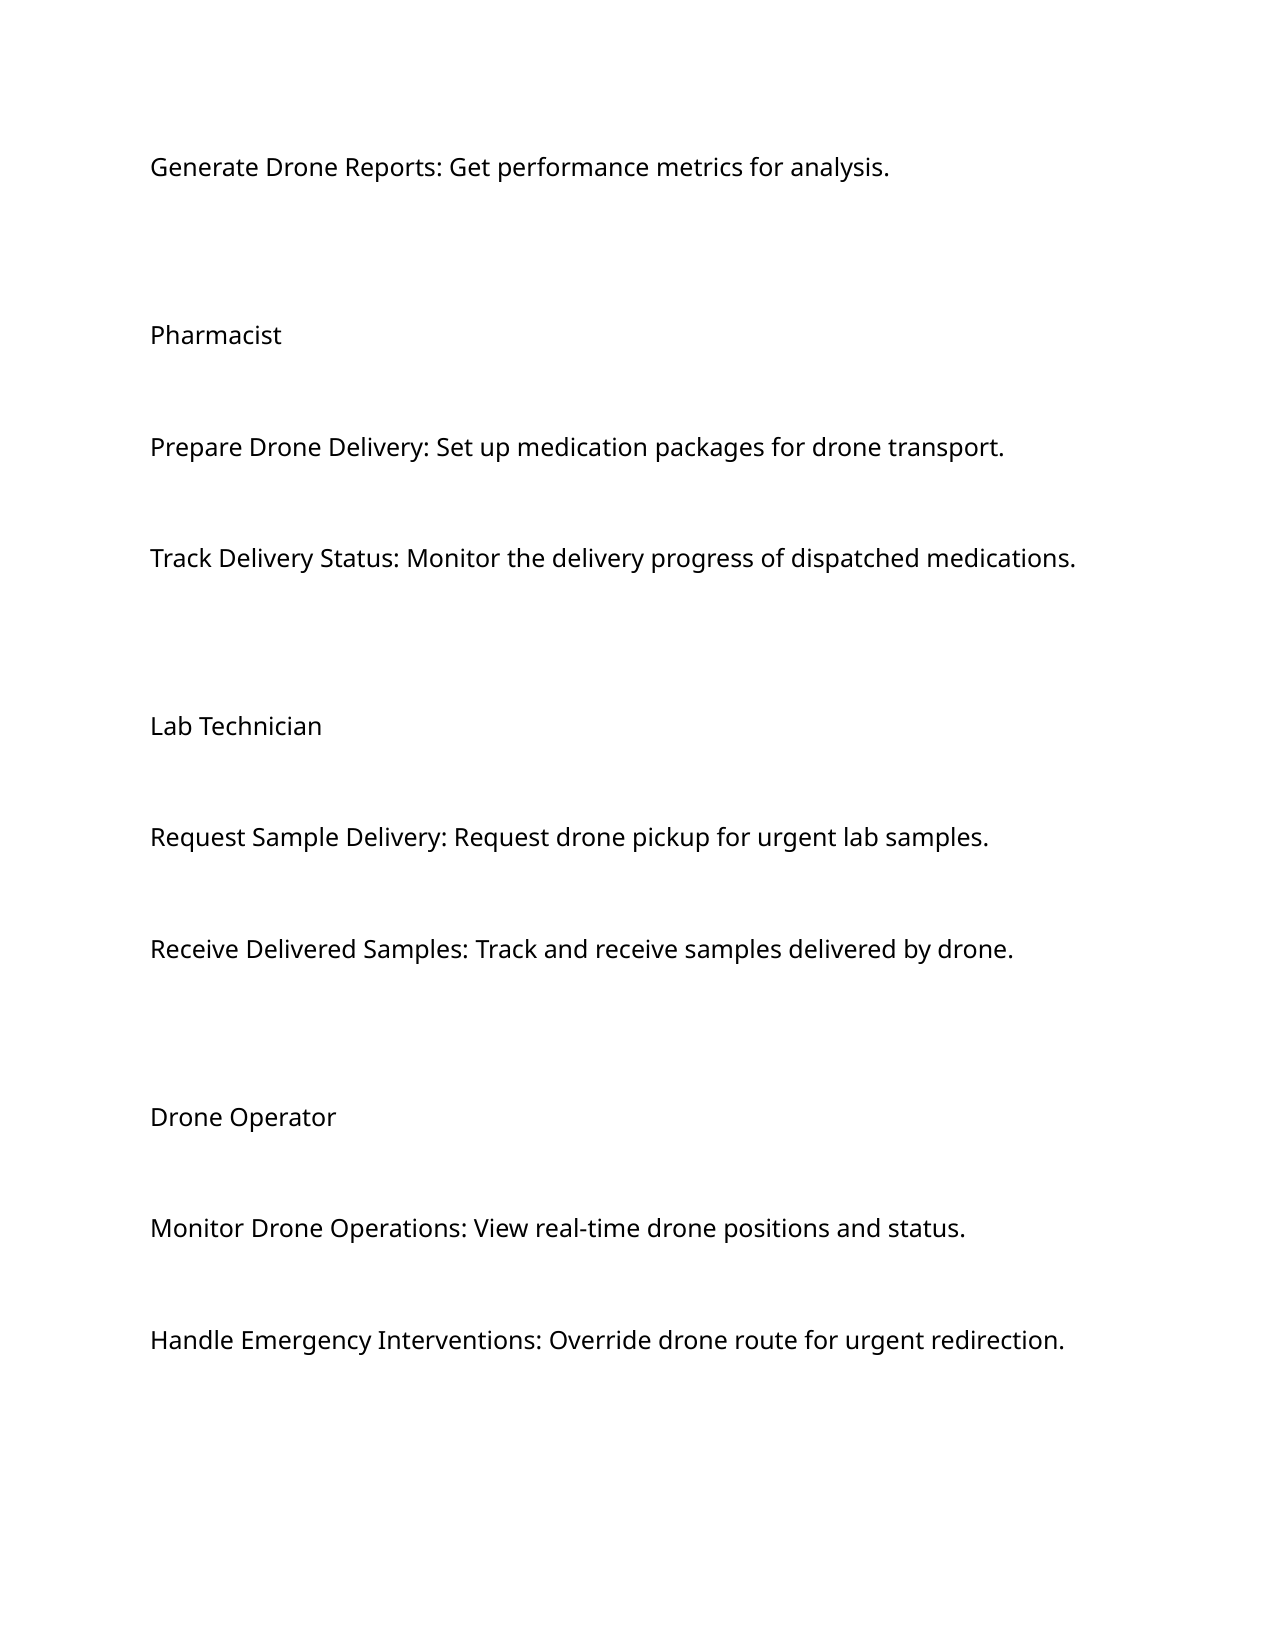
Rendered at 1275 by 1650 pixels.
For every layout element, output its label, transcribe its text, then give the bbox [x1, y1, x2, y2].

text Lab Technician [150, 708, 1125, 742]
text Monitor Drone Operations: View real-time drone positions and status. [150, 1211, 1125, 1245]
text Handle Emergency Interventions: Override drone route for urgent redirection. [150, 1322, 1125, 1357]
text Pharmacist [150, 317, 1125, 352]
text Request Sample Delivery: Request drone pickup for urgent lab samples. [150, 820, 1125, 854]
text Receive Delivered Samples: Track and receive samples delivered by drone. [150, 932, 1125, 966]
text Generate Drone Reports: Get performance metrics for analysis. [150, 150, 1125, 184]
text Prepare Drone Delivery: Set up medication packages for drone transport. [150, 429, 1125, 463]
text Track Delivery Status: Monitor the delivery progress of dispatched medications. [150, 541, 1125, 575]
text Drone Operator [150, 1099, 1125, 1133]
